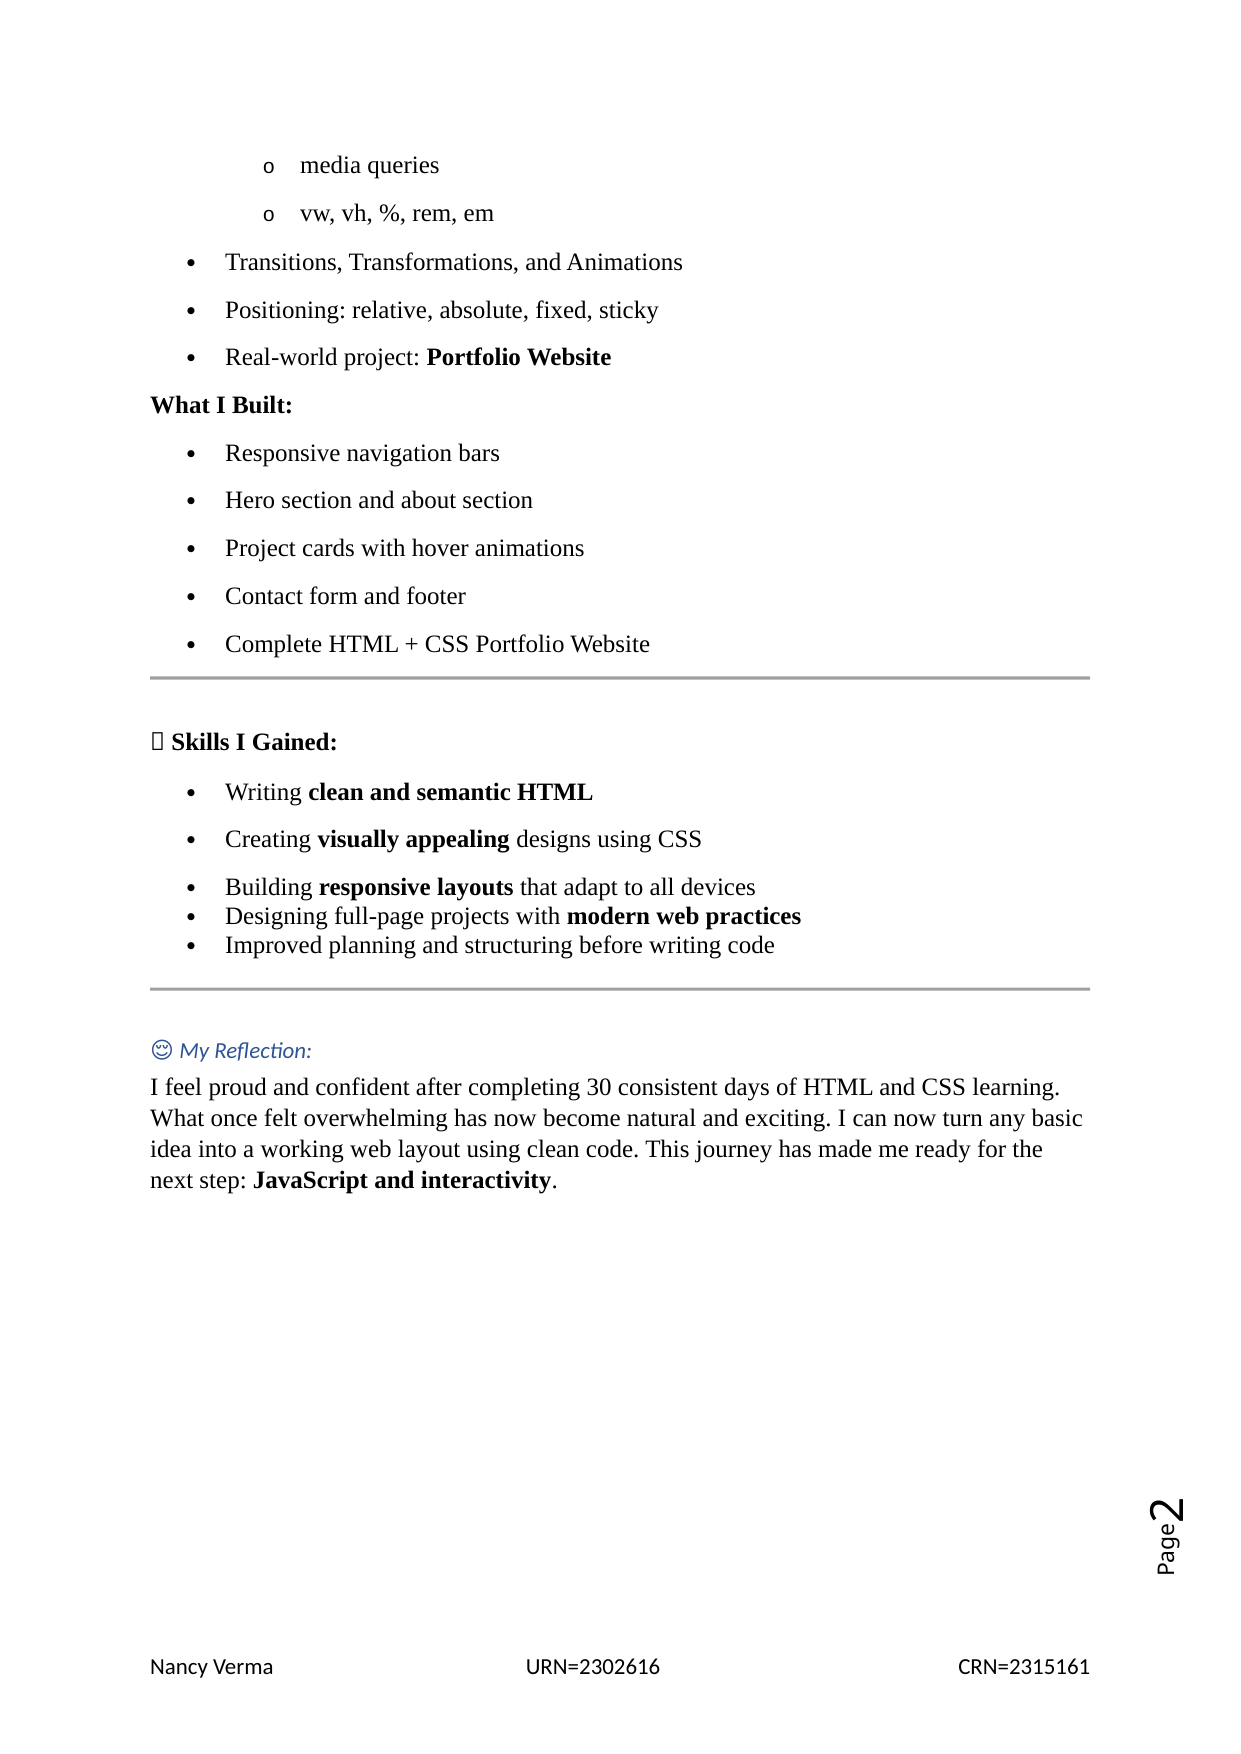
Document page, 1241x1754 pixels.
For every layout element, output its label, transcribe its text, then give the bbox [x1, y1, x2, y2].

list Designing full-page projects with modern web practices [187, 901, 1090, 930]
subtitle 😌 My Reflection: [150, 1034, 1090, 1066]
list Hero section and about section [187, 486, 1090, 514]
list Positioning: relative, absolute, fixed, sticky [187, 295, 1090, 323]
list Writing clean and semantic HTML [187, 777, 1090, 806]
list media queries [262, 150, 1090, 179]
text I feel proud and confident after completing 30 consistent days of HTML and CSS learning. What once felt overwhelming has now become natural and exciting. I can now turn any basic idea into a working web layout using clean code. This journey has made me ready for the next step: JavaScript and interactivity. [150, 1072, 1090, 1194]
list Transitions, Transformations, and Animations [187, 247, 1090, 276]
list Responsive navigation bars [187, 438, 1090, 467]
list vw, vh, %, rem, em [262, 198, 1090, 228]
list Contact form and footer [187, 581, 1090, 610]
list Complete HTML + CSS Portfolio Website [187, 629, 1090, 657]
list Creating visually appealing designs using CSS [187, 824, 1090, 853]
list Real-world project: Portfolio Website [187, 342, 1090, 371]
list Project cards with hover animations [187, 533, 1090, 562]
text What I Built: [150, 390, 1090, 419]
text 🧠 Skills I Gained: [150, 723, 1090, 757]
list Improved planning and structuring before writing code [187, 930, 1090, 958]
list Building responsive layouts that adapt to all devices [187, 872, 1090, 901]
